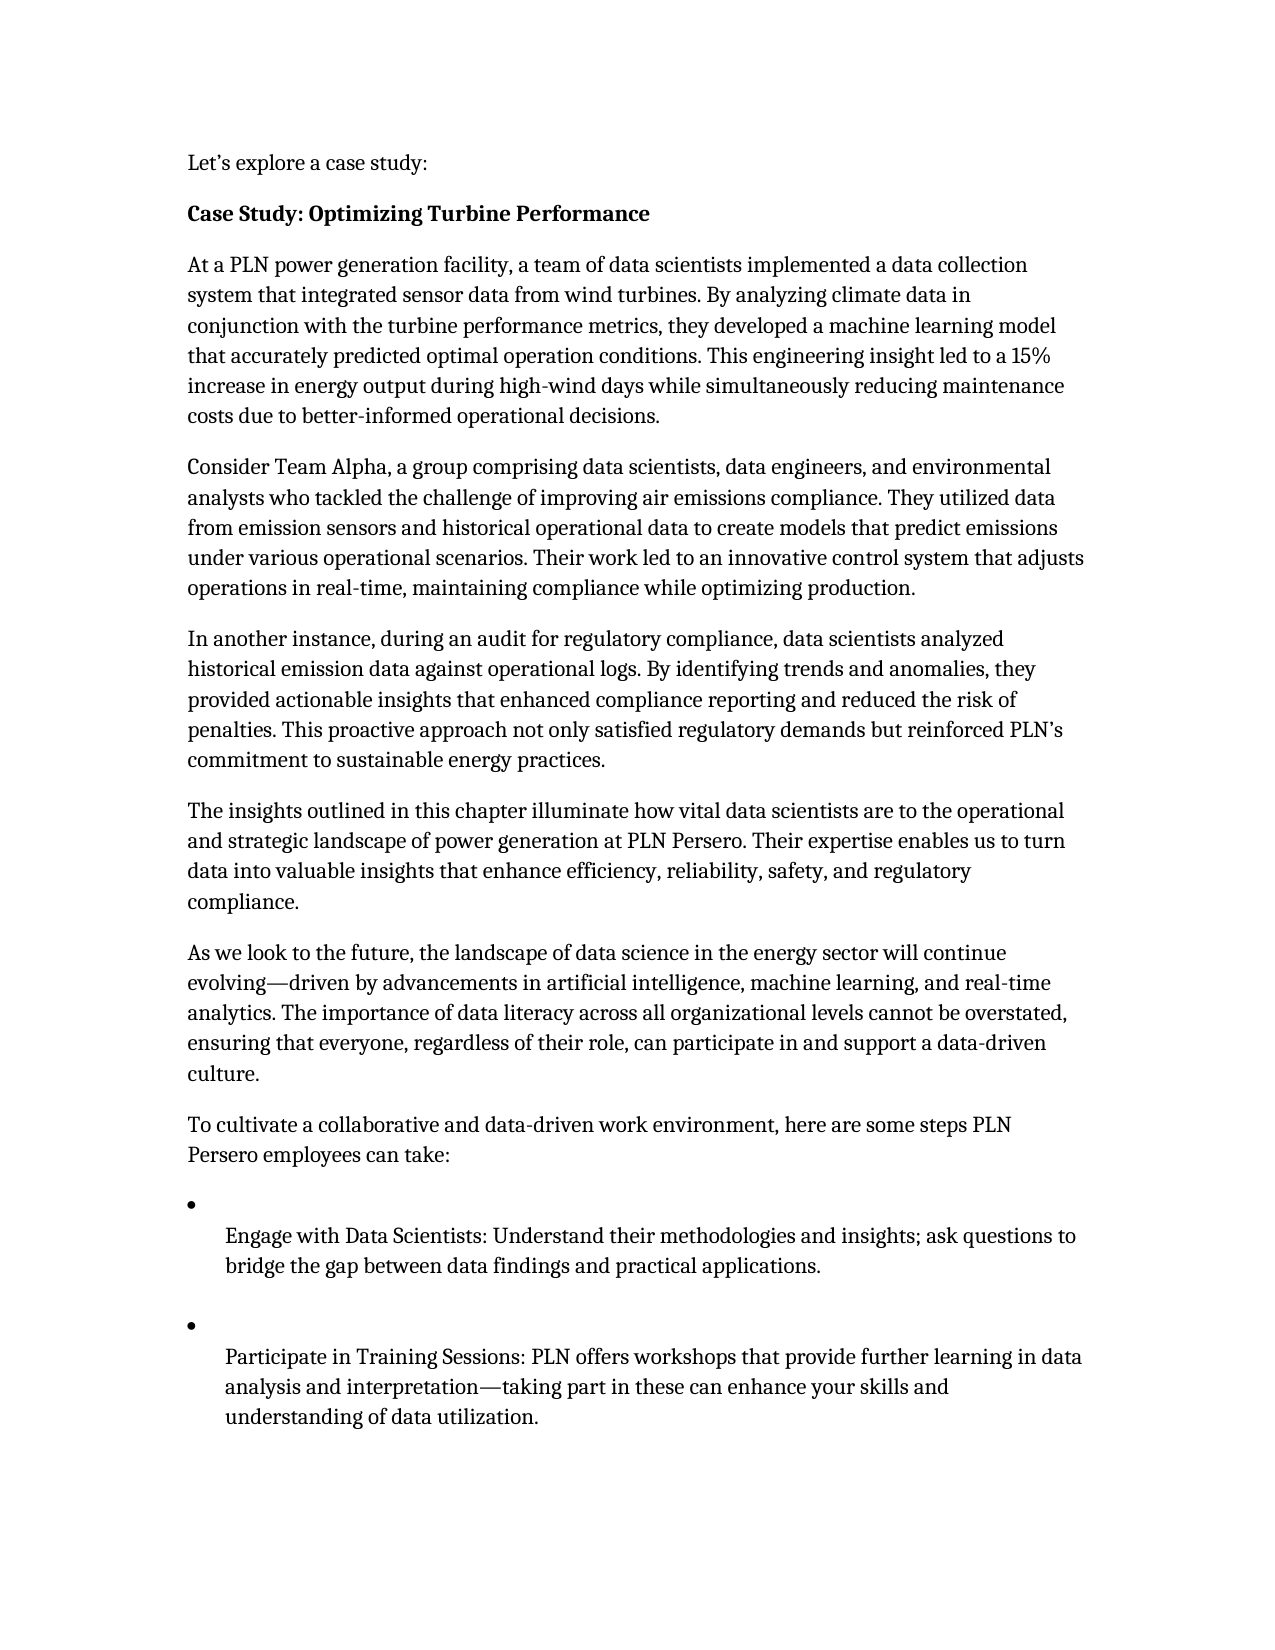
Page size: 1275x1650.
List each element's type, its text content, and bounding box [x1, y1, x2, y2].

text Case Study: Optimizing Turbine Performance [187, 201, 1087, 227]
text The insights outlined in this chapter illuminate how vital data scientists are to the operational and strategic landscape of power generation at PLN Persero. Their expertise enables us to turn data into valuable insights that enhance efficiency, reliability, safety, and regulatory compliance. [187, 798, 1087, 915]
text At a PLN power generation facility, a team of data scientists implemented a data collection system that integrated sensor data from wind turbines. By analyzing climate data in conjunction with the turbine performance metrics, they developed a machine learning model that accurately predicted optimal operation conditions. This engineering insight led to a 15% increase in energy output during high-wind days while simultaneously reducing maintenance costs due to better-informed operational decisions. [187, 252, 1087, 429]
text Consider Team Alpha, a group comprising data scientists, data engineers, and environmental analysts who tackled the challenge of improving air emissions compliance. They utilized data from emission sensors and historical operational data to create models that predict emissions under various operational scenarios. Their work led to an innovative control system that adjusts operations in real-time, maintaining compliance while optimizing production. [187, 454, 1087, 601]
text As we look to the future, the landscape of data science in the energy sector will continue evolving—driven by advancements in artificial intelligence, machine learning, and real-time analytics. The importance of data literacy across all organizational levels cannot be overstated, ensuring that everyone, regardless of their role, can participate in and support a data-driven culture. [187, 939, 1087, 1087]
text To cultivate a collaborative and data-driven work environment, here are some steps PLN Persero employees can take: [187, 1111, 1087, 1168]
text Let’s explore a case study: [187, 150, 1087, 176]
list Engage with Data Scientists: Understand their methodologies and insights; ask questions to bridge the gap between data findings and practical applications. [187, 1193, 1087, 1310]
list Participate in Training Sessions: PLN offers workshops that provide further learning in data analysis and interpretation—taking part in these can enhance your skills and understanding of data utilization. [187, 1313, 1087, 1461]
text In another instance, during an audit for regulatory compliance, data scientists analyzed historical emission data against operational logs. By identifying trends and anomalies, they provided actionable insights that enhanced compliance reporting and reduced the risk of penalties. This proactive approach not only satisfied regulatory demands but reinforced PLN’s commitment to sustainable energy practices. [187, 626, 1087, 773]
